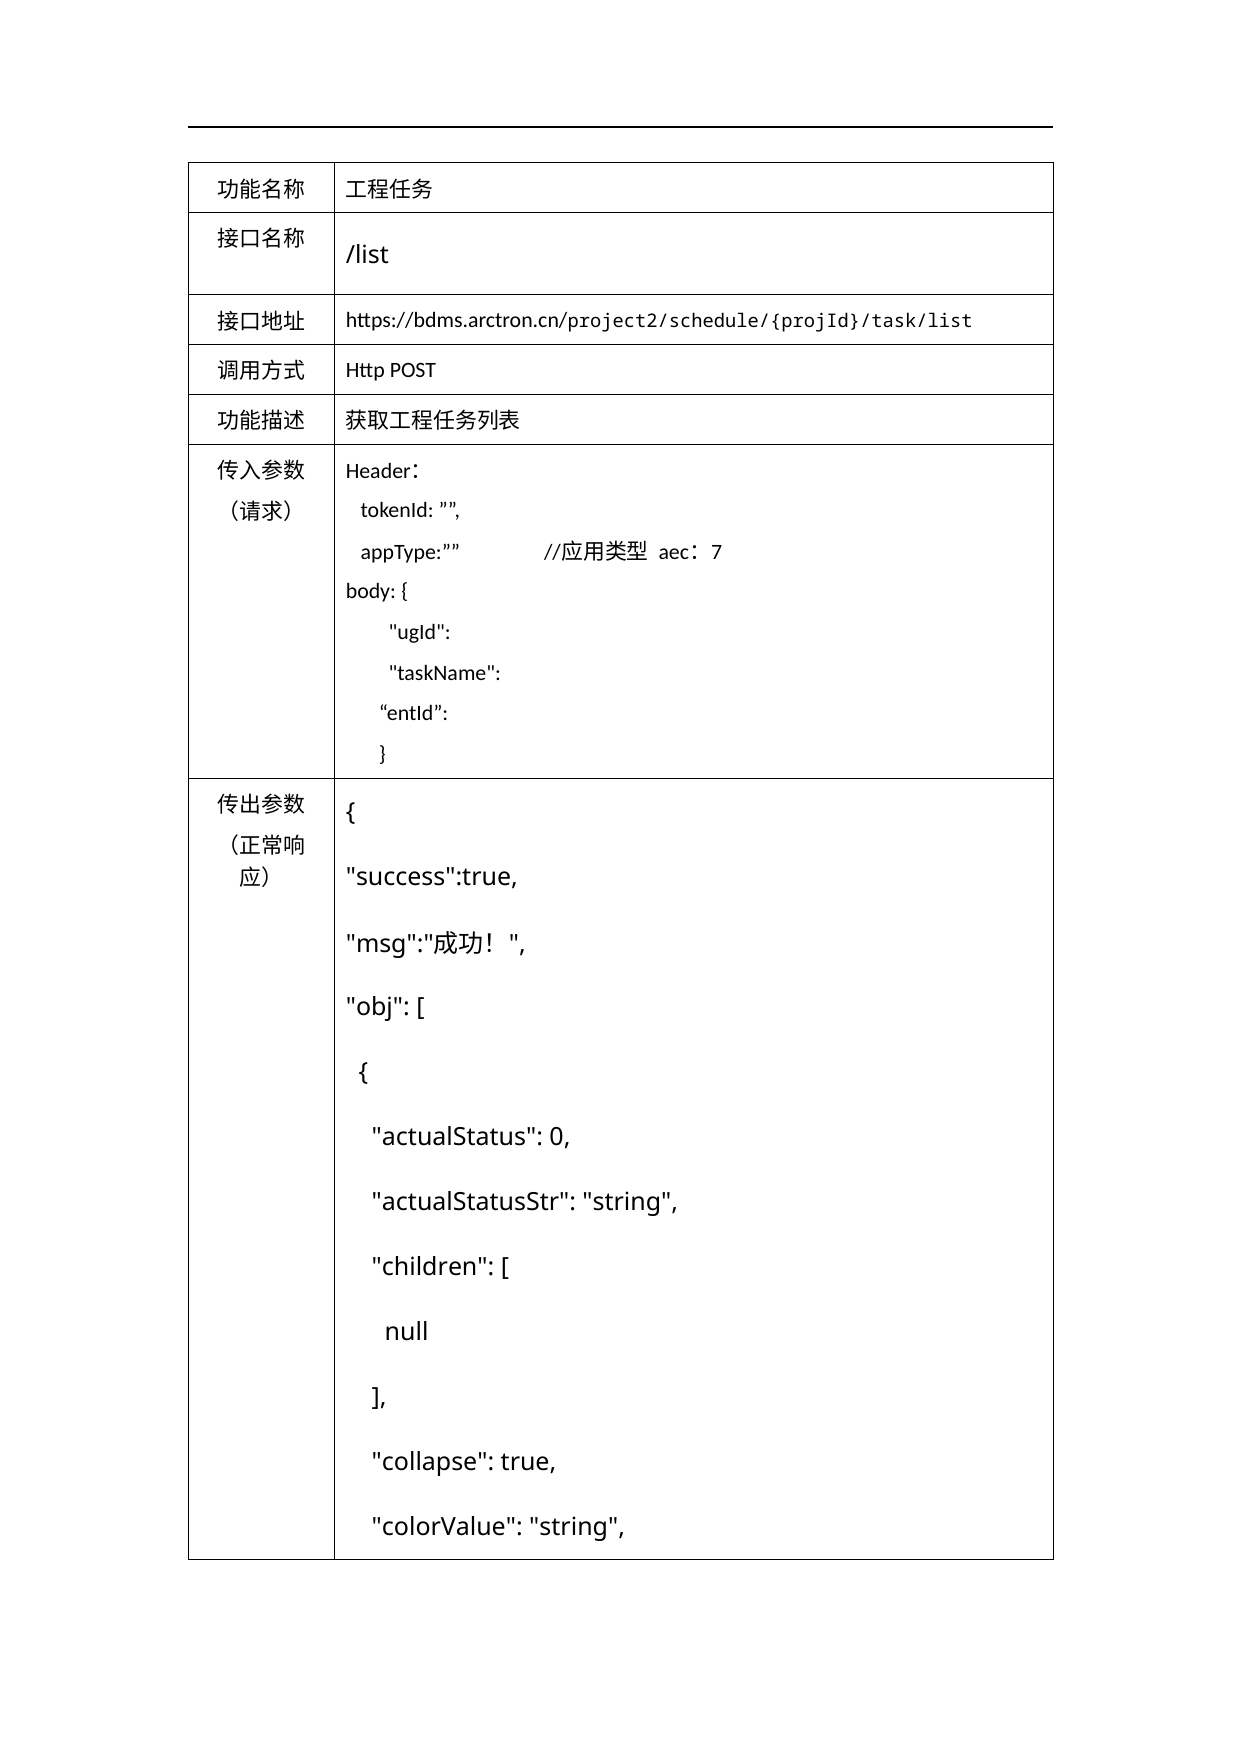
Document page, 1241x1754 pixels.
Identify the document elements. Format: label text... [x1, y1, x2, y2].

table_cell https://bdms.arctron.cn/project2/schedule/{projId}/task/list [335, 295, 1053, 344]
table_cell 功能描述 [189, 395, 334, 443]
table_cell 传入参数 （请求） [189, 445, 334, 778]
table_cell /list [335, 213, 1053, 294]
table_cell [335, 779, 1053, 1559]
table_header 功能名称 [189, 163, 334, 212]
table_cell 获取工程任务列表 [335, 395, 1053, 443]
table_header 工程任务 [335, 163, 1053, 212]
table_cell Http POST [335, 345, 1053, 394]
table_cell 传出参数 （正常响应） [189, 779, 334, 1559]
table_cell 接口地址 [189, 295, 334, 344]
table_cell 接口名称 [189, 213, 334, 294]
table_cell 调用方式 [189, 345, 334, 394]
table_cell Header： tokenId: ””, appType:”” //应用类型 aec：7 body: { "ugId": "taskName": “entId”: } [335, 445, 1053, 778]
